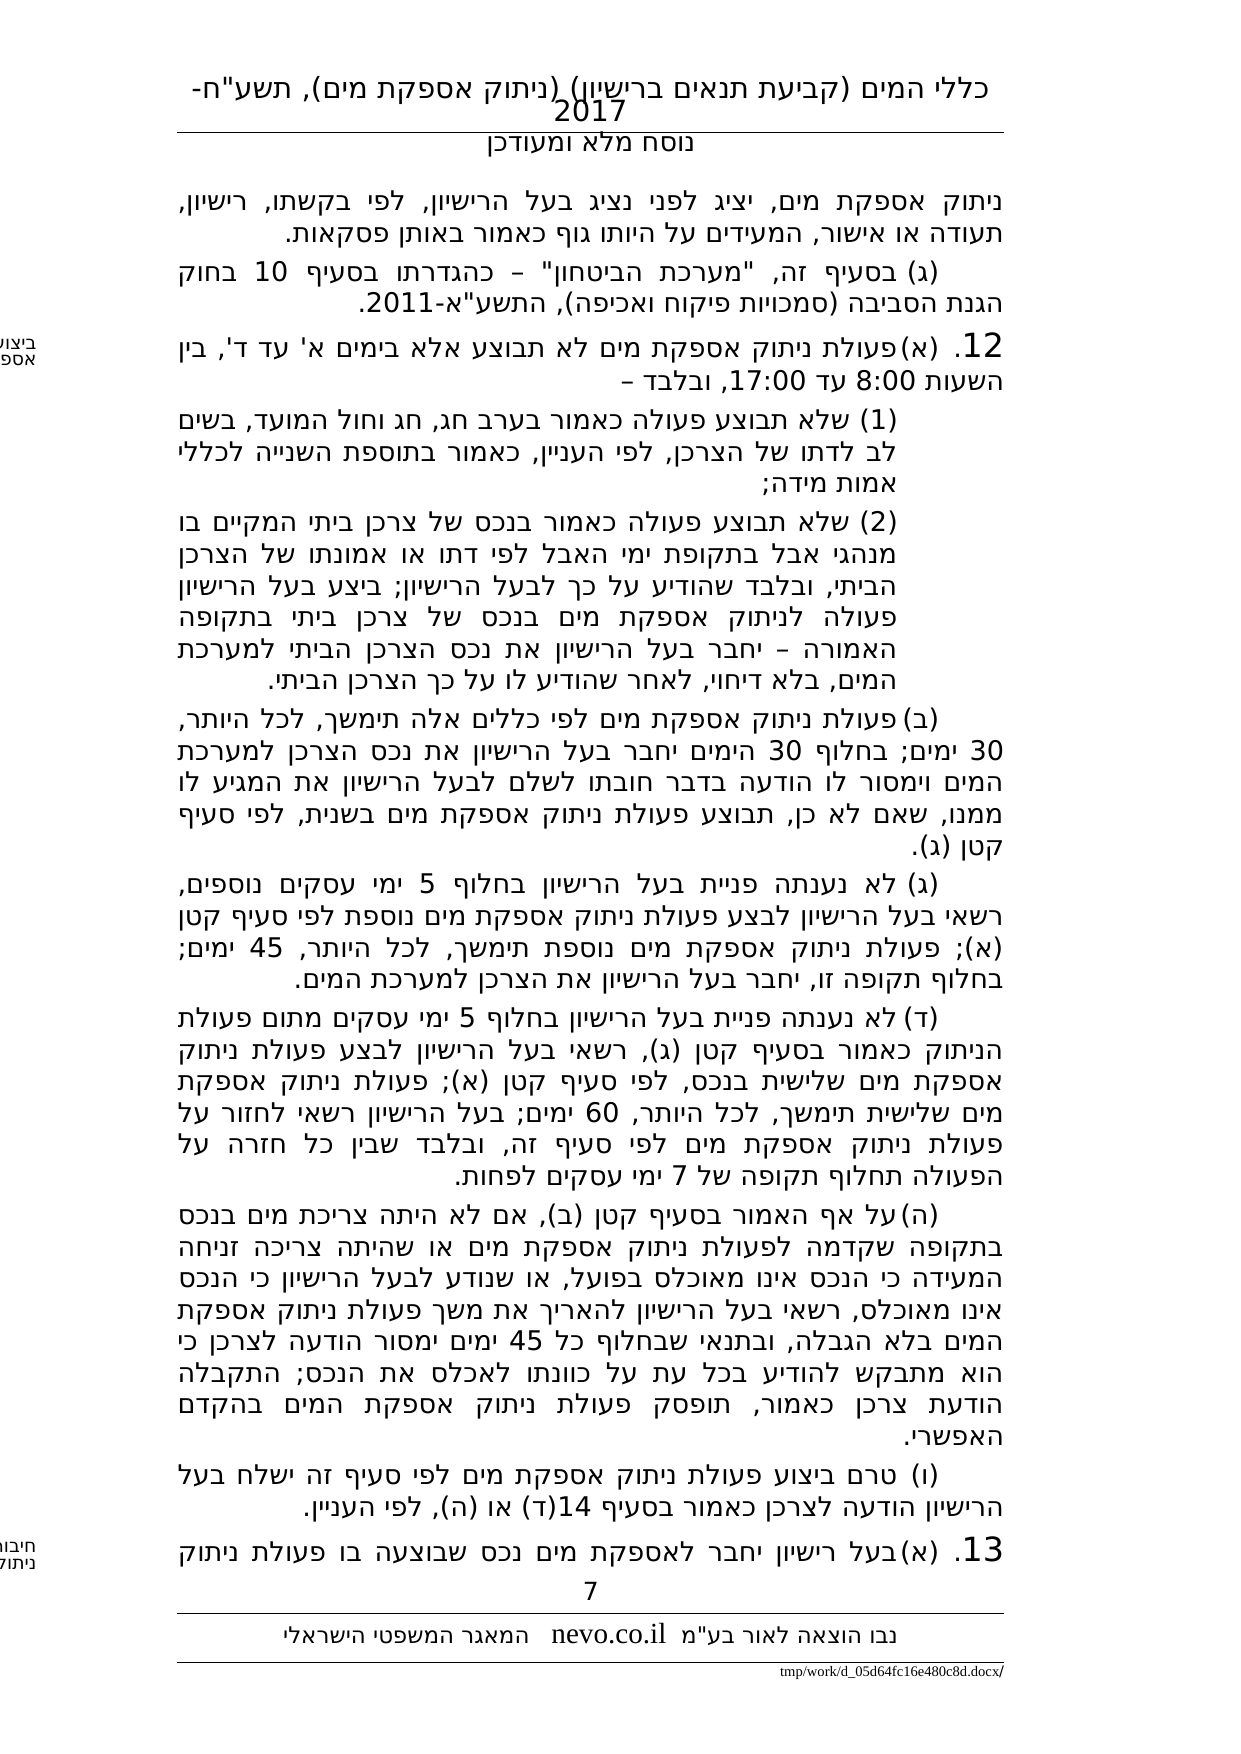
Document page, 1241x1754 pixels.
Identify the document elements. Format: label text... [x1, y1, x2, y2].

text (ג) בסעיף זה, "מערכת הביטחון" – כהגדרתו בסעיף 10 בחוק הגנת הסביבה (סמכויות פיקוח ואכיפה), התשע"א-2011. [177, 256, 1004, 319]
text (ה) על אף האמור בסעיף קטן (ב), אם לא היתה צריכת מים בנכס בתקופה שקדמה לפעולת ניתוק אספקת מים או שהיתה צריכה זניחה המעידה כי הנכס אינו מאוכלס בפועל, או שנודע לבעל הרישיון כי הנכס אינו מאוכלס, רשאי בעל הרישיון להאריך את משך פעולת ניתוק אספקת המים בלא הגבלה, ובתנאי שבחלוף כל 45 ימים ימסור הודעה לצרכן כי הוא מתבקש להודיע בכל עת על כוונתו לאכלס את הנכס; התקבלה הודעת צרכן כאמור, תופסק פעולת ניתוק אספקת המים בהקדם האפשרי. [177, 1199, 1004, 1452]
text (ו) טרם ביצוע פעולת ניתוק אספקת מים לפי סעיף זה ישלח בעל הרישיון הודעה לצרכן כאמור בסעיף 14(ד) או (ה), לפי העניין. [177, 1459, 1004, 1523]
text (ד) לא נענתה פניית בעל הרישיון בחלוף 5 ימי עסקים מתום פעולת הניתוק כאמור בסעיף קטן (ג), רשאי בעל הרישיון לבצע פעולת ניתוק אספקת מים שלישית בנכס, לפי סעיף קטן (א); פעולת ניתוק אספקת מים שלישית תימשך, לכל היותר, 60 ימים; בעל הרישיון רשאי לחזור על פעולת ניתוק אספקת מים לפי סעיף זה, ובלבד שבין כל חזרה על הפעולה תחלוף תקופה של 7 ימי עסקים לפחות. [177, 1003, 1004, 1192]
text 12. (א) פעולת ניתוק אספקת מים לא תבוצע אלא בימים א' עד ד', בין השעות 8:00 עד 17:00, ובלבד – [177, 327, 1004, 397]
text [177, 1530, 1004, 1569]
text (ב) פעולת ניתוק אספקת מים לפי כללים אלה תימשך, לכל היותר, 30 ימים; בחלוף 30 הימים יחבר בעל הרישיון את נכס הצרכן למערכת המים וימסור לו הודעה בדבר חובתו לשלם לבעל הרישיון את המגיע לו ממנו, שאם לא כן, תבוצע פעולת ניתוק אספקת מים בשנית, לפי סעיף קטן (ג). [177, 703, 1004, 861]
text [177, 185, 1004, 248]
text (2) שלא תבוצע פעולה כאמור בנכס של צרכן ביתי המקיים בו מנהגי אבל בתקופת ימי האבל לפי דתו או אמונתו של הצרכן הביתי, ובלבד שהודיע על כך לבעל הרישיון; ביצע בעל הרישיון פעולה לניתוק אספקת מים בנכס של צרכן ביתי בתקופה האמורה – יחבר בעל הרישיון את נכס הצרכן הביתי למערכת המים, בלא דיחוי, לאחר שהודיע לו על כך הצרכן הביתי. [177, 507, 898, 696]
text (ג) לא נענתה פניית בעל הרישיון בחלוף 5 ימי עסקים נוספים, רשאי בעל הרישיון לבצע פעולת ניתוק אספקת מים נוספת לפי סעיף קטן (א); פעולת ניתוק אספקת מים נוספת תימשך, לכל היותר, 45 ימים; בחלוף תקופה זו, יחבר בעל הרישיון את הצרכן למערכת המים. [177, 869, 1004, 995]
text (1) שלא תבוצע פעולה כאמור בערב חג, חג וחול המועד, בשים לב לדתו של הצרכן, לפי העניין, כאמור בתוספת השנייה לכללי אמות מידה; [177, 404, 898, 499]
